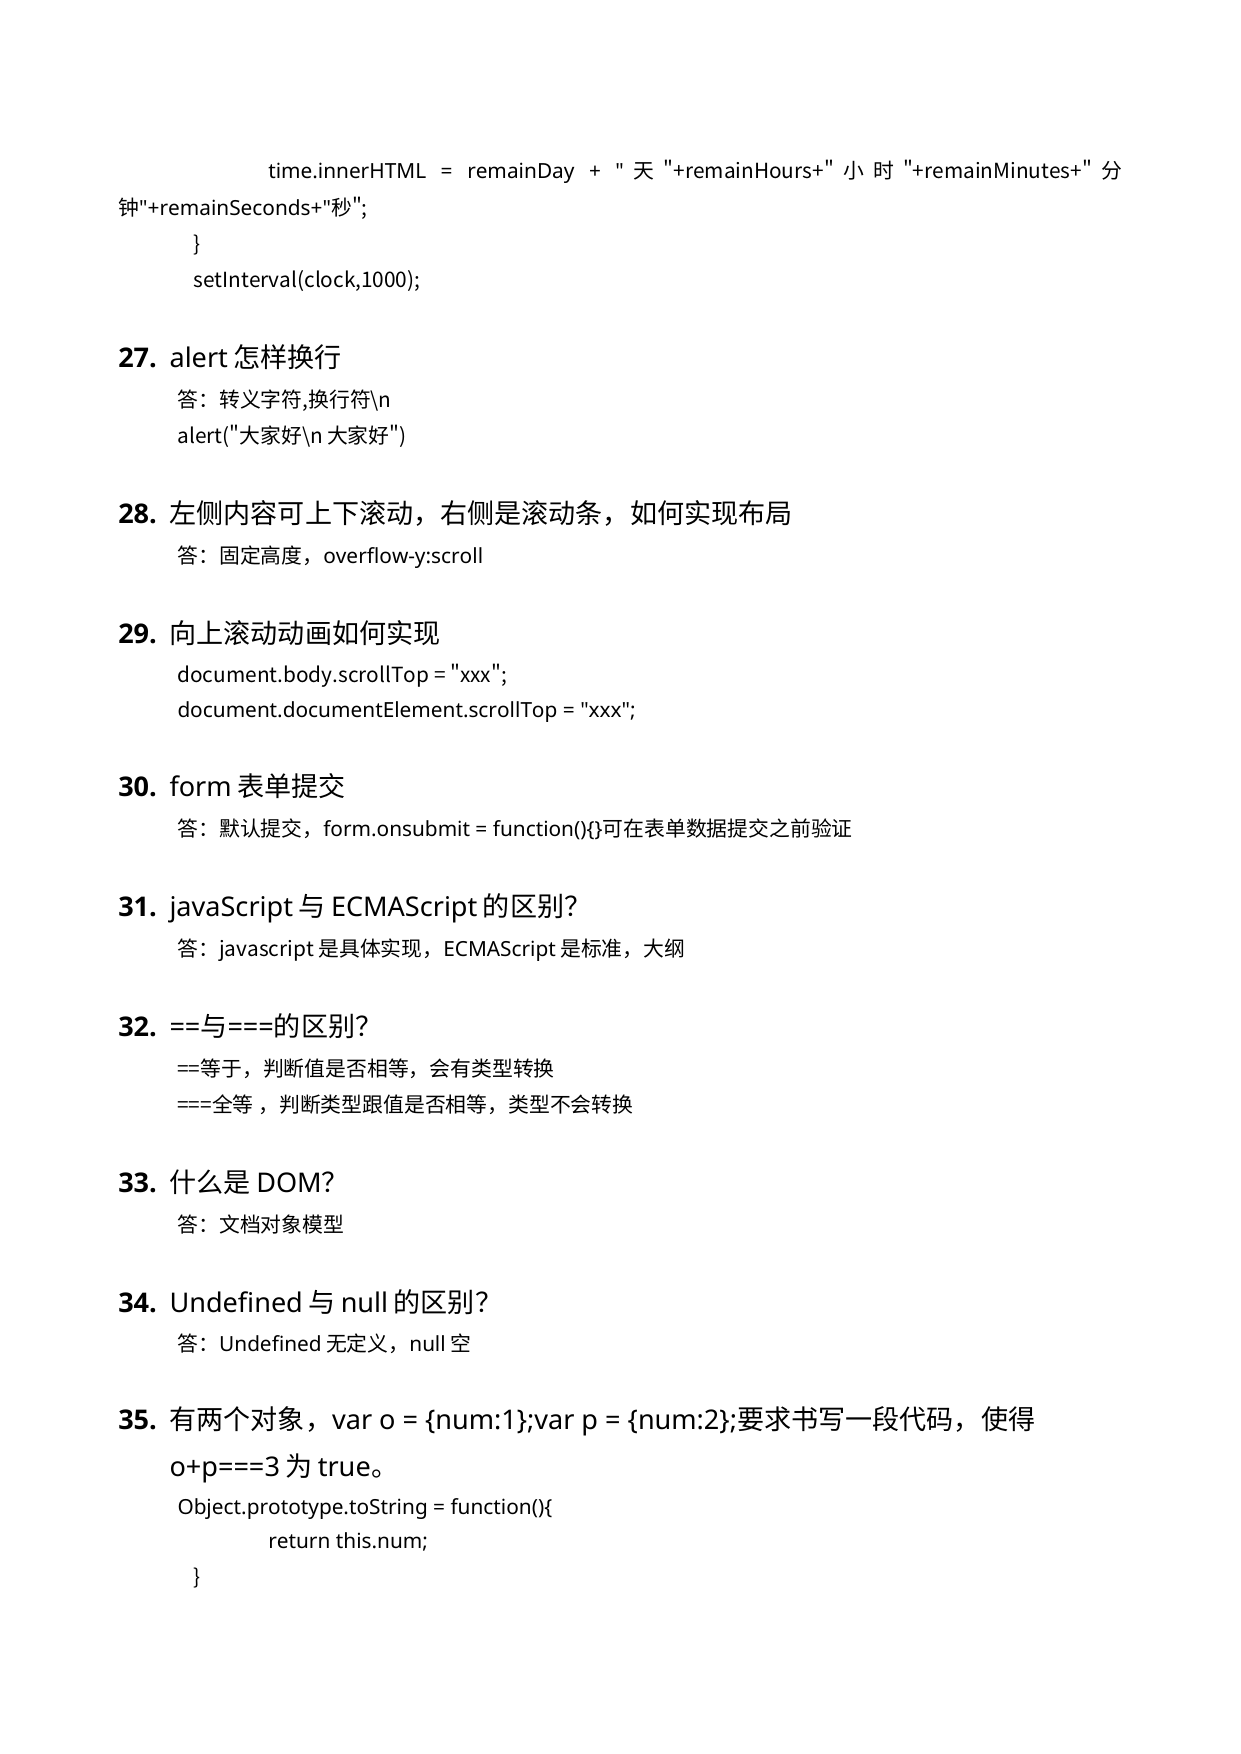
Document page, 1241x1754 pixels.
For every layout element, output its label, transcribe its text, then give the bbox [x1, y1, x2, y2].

text 答：转义字符,换行符\n [118, 383, 1122, 413]
text document.body.scrollTop = "xxx"; [118, 659, 1122, 689]
text Object.prototype.toString = function(){ [118, 1492, 1122, 1521]
text alert("大家好\n大家好") [118, 419, 1122, 449]
list 什么是DOM？ [118, 1161, 1122, 1200]
text 答：文档对象模型 [118, 1208, 1122, 1238]
text return this.num; [118, 1527, 1122, 1555]
text 答：固定高度，overflow-y:scroll [118, 539, 1122, 569]
text time.innerHTML = remainDay + "天"+remainHours+"小时"+remainMinutes+"分钟"+remainSeconds+"秒"; [118, 154, 1122, 221]
text 答：javascript是具体实现，ECMAScript是标准，大纲 [118, 932, 1122, 963]
text ===全等 ，判断类型跟值是否相等，类型不会转换 [118, 1088, 1122, 1118]
list form表单提交 [118, 765, 1122, 805]
text 答：Undefined无定义，null空 [118, 1328, 1122, 1358]
text setInterval(clock,1000); [118, 263, 1122, 293]
text } [118, 1561, 1122, 1591]
text document.documentElement.scrollTop = "xxx"; [118, 695, 1122, 723]
text ==等于，判断值是否相等，会有类型转换 [118, 1052, 1122, 1082]
text 答：默认提交，form.onsubmit = function(){}可在表单数据提交之前验证 [118, 812, 1122, 843]
list 向上滚动动画如何实现 [118, 612, 1122, 651]
list 有两个对象，var o = {num:1};var p = {num:2};要求书写一段代码，使得o+p===3为true。 [118, 1398, 1122, 1485]
list Undefined与null的区别？ [118, 1281, 1122, 1320]
list ==与===的区别？ [118, 1005, 1122, 1044]
text } [118, 227, 1122, 257]
list alert怎样换行 [118, 336, 1122, 375]
list 左侧内容可上下滚动，右侧是滚动条，如何实现布局 [118, 492, 1122, 531]
list javaScript与ECMAScript的区别？ [118, 885, 1122, 924]
